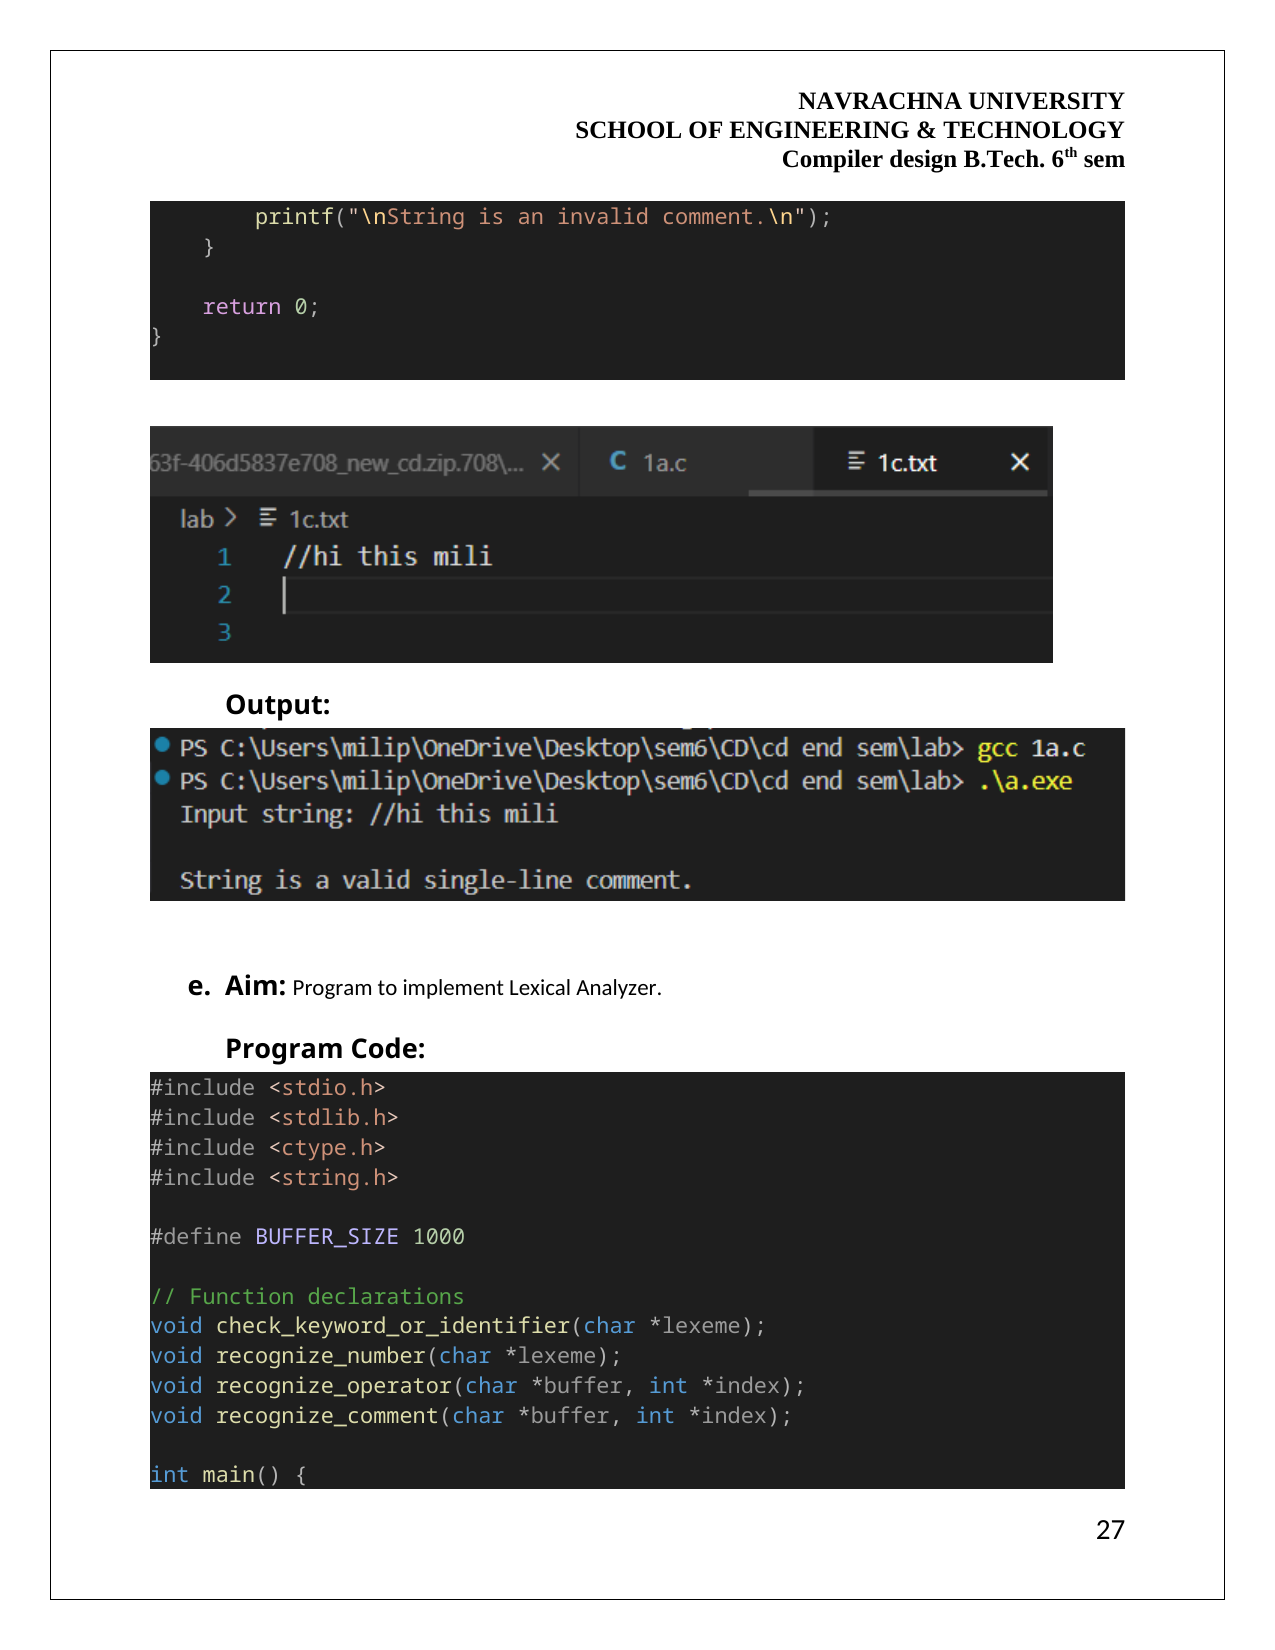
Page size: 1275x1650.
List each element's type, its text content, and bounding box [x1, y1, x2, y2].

subtitle Program Code: [225, 1030, 1125, 1067]
text } [150, 231, 1125, 261]
text #define BUFFER_SIZE 1000 [150, 1221, 1125, 1251]
text void recognize_comment(char *buffer, int *index); [150, 1400, 1125, 1429]
text void recognize_operator(char *buffer, int *index); [150, 1370, 1125, 1400]
text void check_keyword_or_identifier(char *lexeme); [150, 1310, 1125, 1340]
text int main() { [150, 1459, 1125, 1489]
picture [150, 426, 1053, 663]
text // Function declarations [150, 1281, 1125, 1310]
list Aim: Program to implement Lexical Analyzer. [187, 966, 1125, 1003]
text printf("\nString is an invalid comment.\n"); [150, 201, 1125, 231]
text #include <stdlib.h> [150, 1102, 1125, 1132]
text void recognize_number(char *lexeme); [150, 1340, 1125, 1370]
text return 0; [150, 291, 1125, 320]
text #include <ctype.h> [150, 1132, 1125, 1161]
text } [150, 320, 1125, 350]
text #include <string.h> [150, 1161, 1125, 1191]
subtitle Output: [225, 686, 1125, 723]
picture [150, 728, 1125, 901]
text #include <stdio.h> [150, 1072, 1125, 1102]
